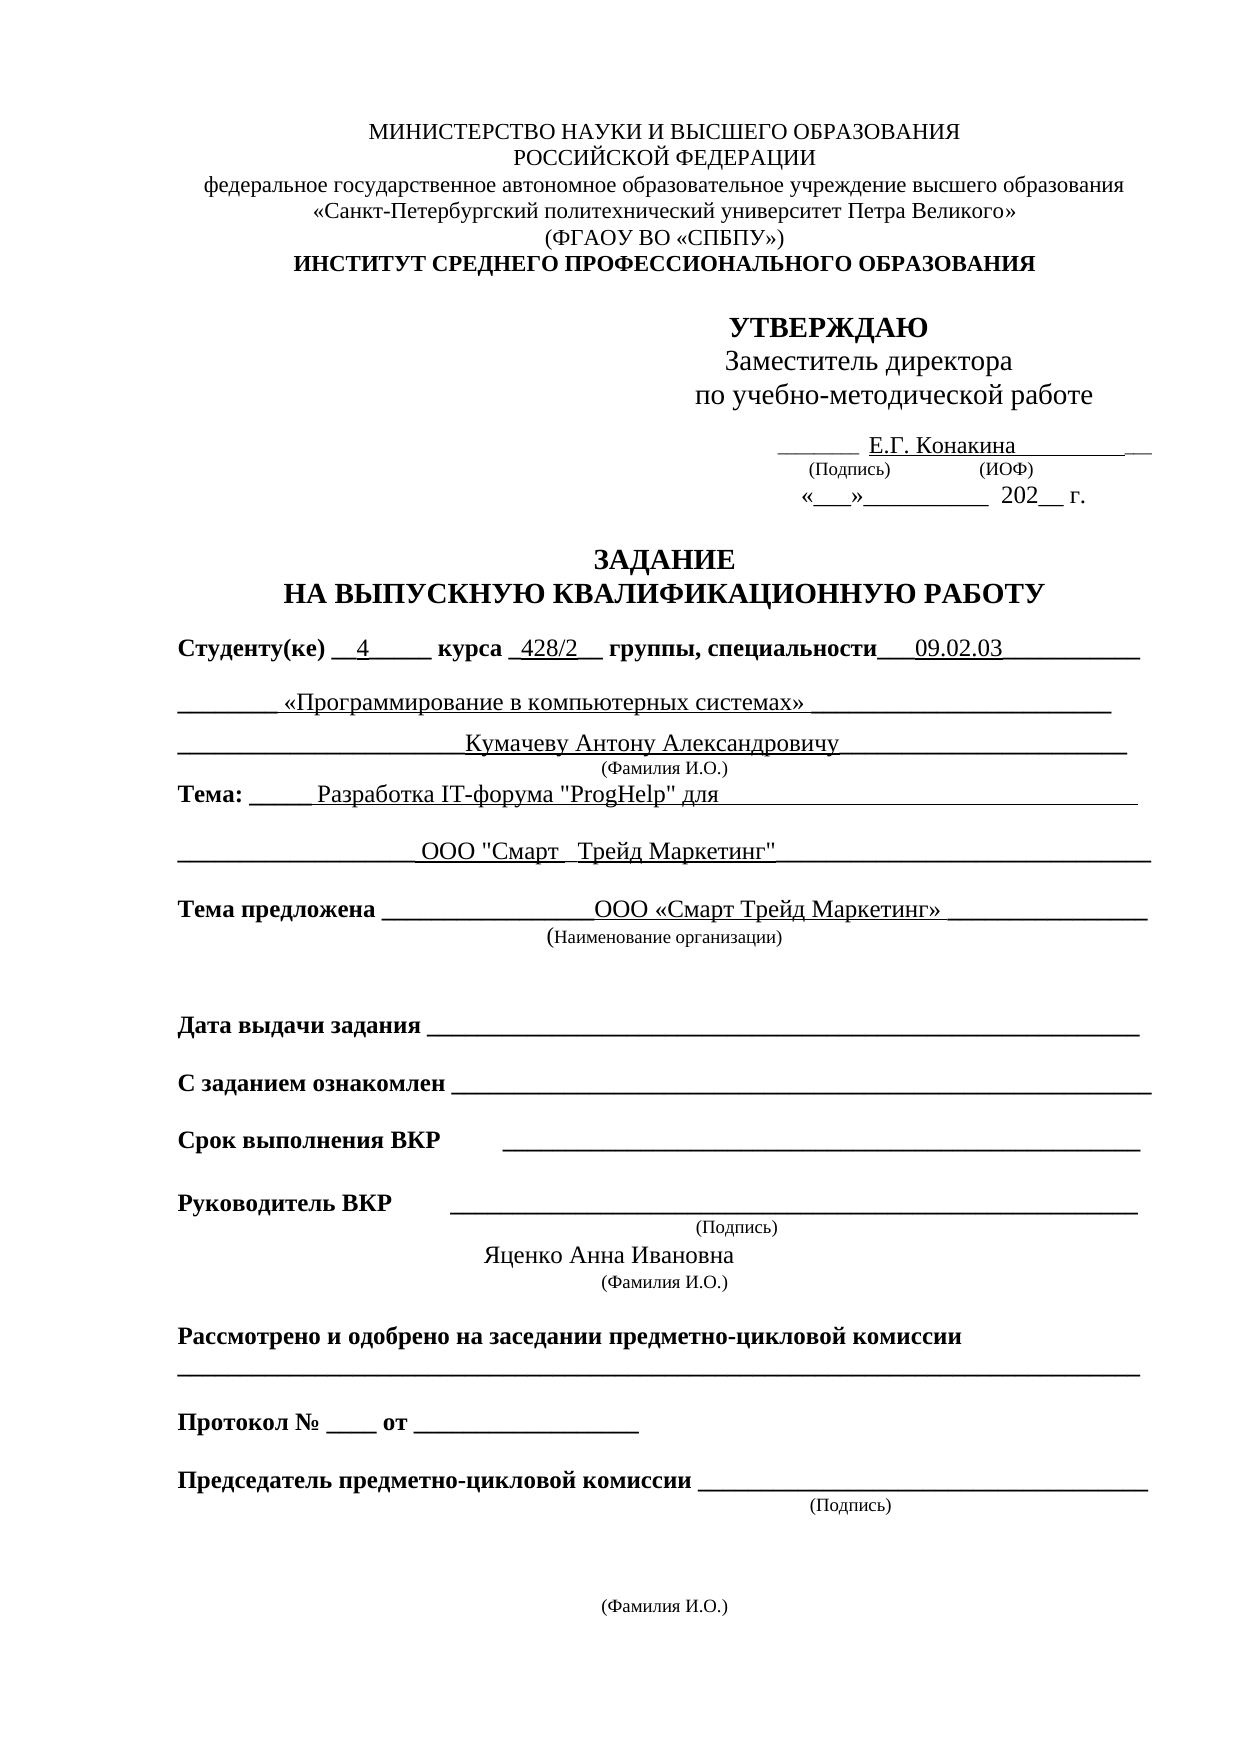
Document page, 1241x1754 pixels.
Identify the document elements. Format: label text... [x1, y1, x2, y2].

text (Подпись) [177, 1216, 1152, 1240]
text Рассмотрено и одобрено на заседании предметно-цикловой комиссии _____________________________________________________________________________ [177, 1321, 1152, 1379]
text Протокол № ____ от __________________ [177, 1407, 1152, 1436]
text ________ «Программирование в компьютерных системах» ________________________ [177, 687, 1152, 716]
text Яценко Анна Ивановна [177, 1240, 1152, 1271]
text Заместитель директора [177, 343, 1152, 377]
text _______________________Кумачеву Антону Александровичу_______________________ [177, 728, 1152, 757]
text федеральное государственное автономное образовательное учреждение высшего образования «Санкт-Петербургский политехнический университет Петра Великого» [177, 171, 1152, 223]
text С заданием ознакомлен ________________________________________________________ [177, 1068, 1152, 1097]
text (Наименование организации) [177, 922, 1152, 951]
text (Фамилия И.О.) [177, 1595, 1152, 1616]
text (Подпись) [177, 1494, 1152, 1517]
text (Подпись) (ИОФ) [177, 458, 1152, 480]
text НА ВЫПУСКНУЮ КВАЛИФИКАЦИОННУЮ РАБОТУ [177, 576, 1152, 609]
text Председатель предметно-цикловой комиссии ____________________________________ [177, 1465, 1152, 1494]
text по учебно-методической работе [177, 377, 1152, 410]
text Тема: _____ Разработка IT-форума "ProgHelp" для [177, 779, 1152, 807]
text ЗАДАНИЕ [177, 542, 1152, 576]
text УТВЕРЖДАЮ [177, 310, 1152, 343]
text (ФГАОУ ВО «СПБПУ») [177, 223, 1152, 250]
text _________ Е.Г. Конакина ___ [177, 410, 1152, 458]
text «___»__________ 202__ г. [177, 480, 1152, 509]
text (Фамилия И.О.) [177, 1271, 1152, 1292]
text МИНИСТЕРСТВО НАУКИ И ВЫСШЕГО ОБРАЗОВАНИЯ [177, 118, 1152, 144]
text (Фамилия И.О.) [177, 757, 1152, 779]
text Дата выдачи задания _________________________________________________________ [177, 1010, 1152, 1039]
text Студенту(ке) __4_____ курса _428/2__ группы, специальности___09.02.03___________ [177, 633, 1152, 662]
text Тема предложена _________________ООО «Смарт Трейд Маркетинг» ________________ [177, 894, 1152, 922]
text ___________________ ООО "Смарт _Трейд Маркетинг"______________________________ [177, 836, 1152, 865]
text РОССИЙСКОЙ ФЕДЕРАЦИИ [177, 144, 1152, 171]
text Руководитель ВКР _______________________________________________________ [177, 1188, 1152, 1216]
text Срок выполнения ВКР ___________________________________________________ [177, 1125, 1152, 1154]
text ИНСТИТУТ СРЕДНЕГО ПРОФЕССИОНАЛЬНОГО ОБРАЗОВАНИЯ [177, 250, 1152, 276]
